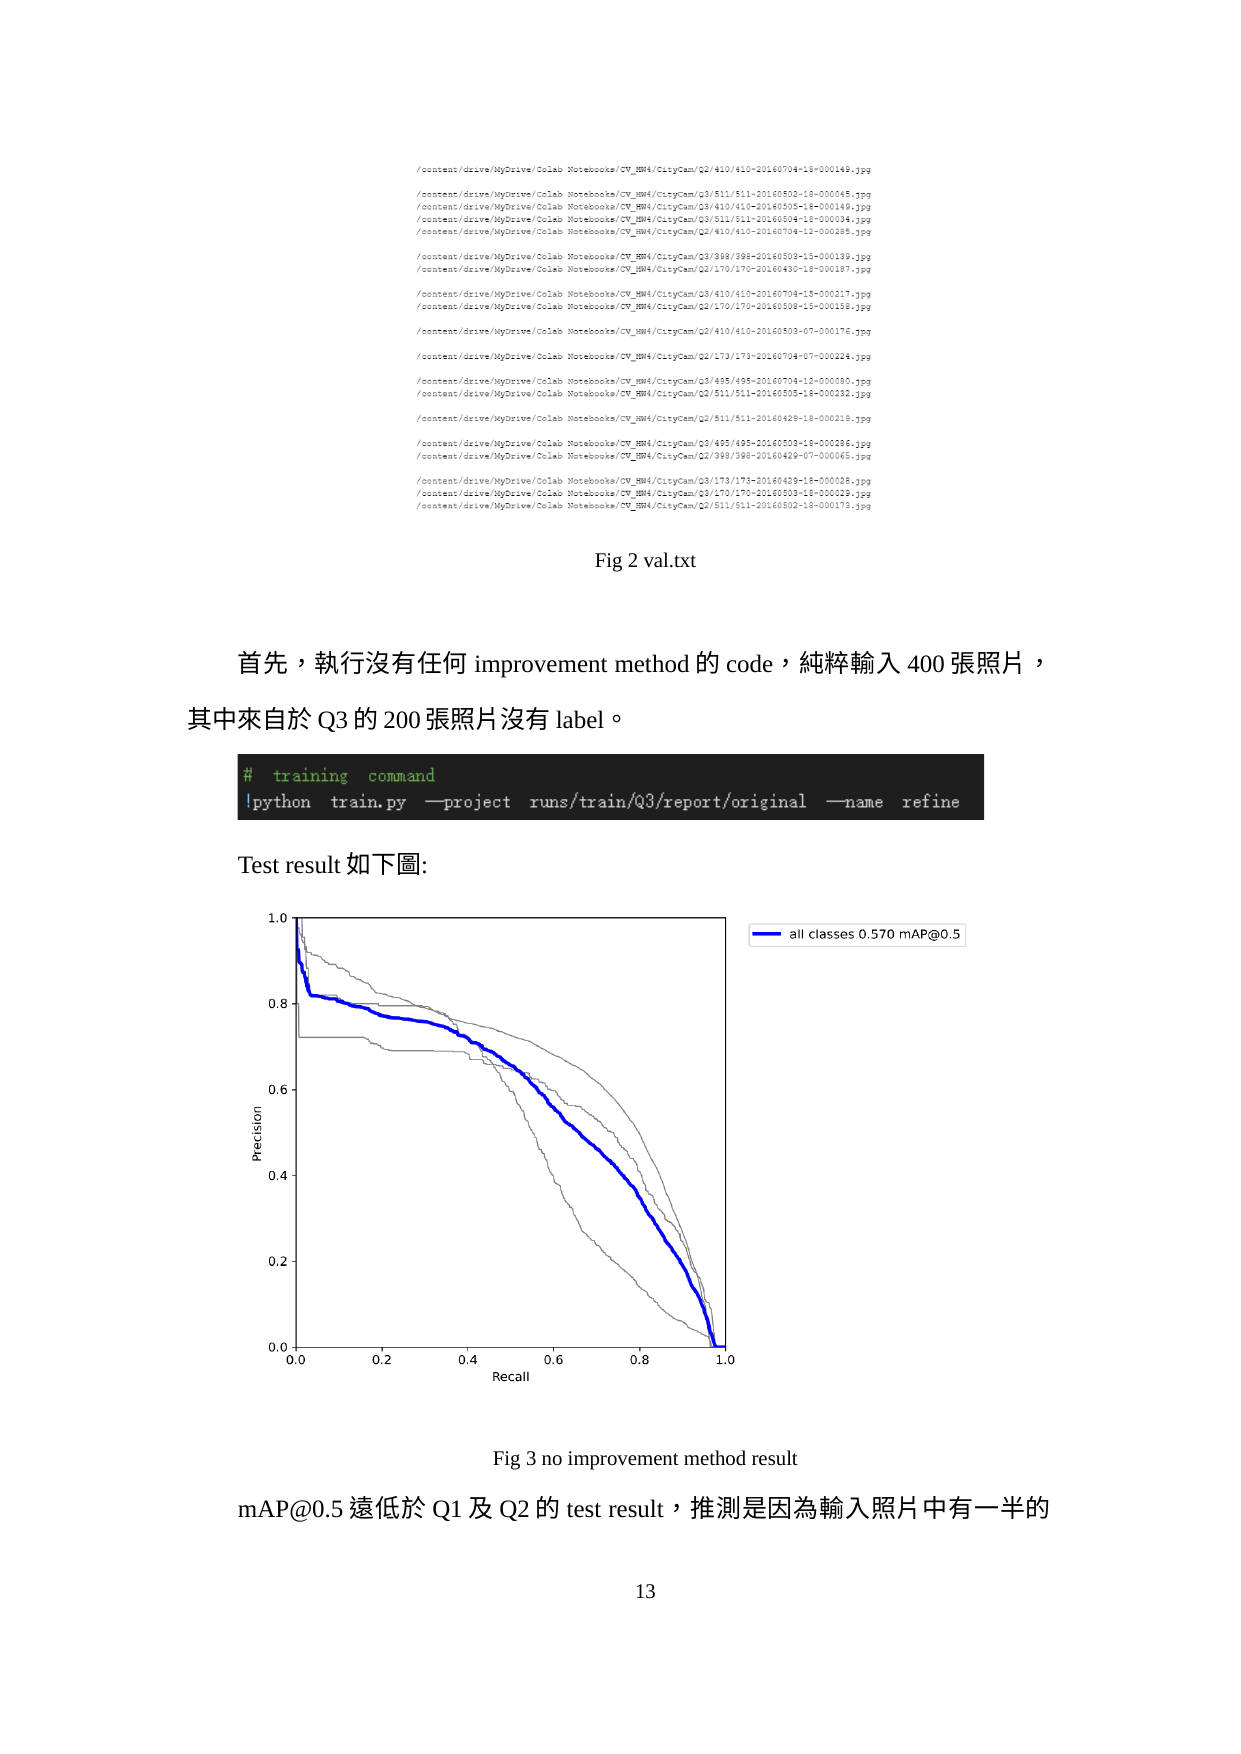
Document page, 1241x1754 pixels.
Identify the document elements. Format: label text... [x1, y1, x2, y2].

text Fig 3 no improvement method result [187, 1439, 1053, 1476]
text 首先，執行沒有任何improvement method的code，純粹輸入400張照片，其中來自於Q3的200張照片沒有label。 [187, 642, 1053, 736]
picture [237, 899, 985, 1397]
picture [405, 151, 885, 516]
text Test result如下圖: [187, 844, 1053, 881]
picture [237, 754, 985, 820]
text Fig 2 val.txt [187, 541, 1053, 579]
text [187, 1488, 1053, 1526]
